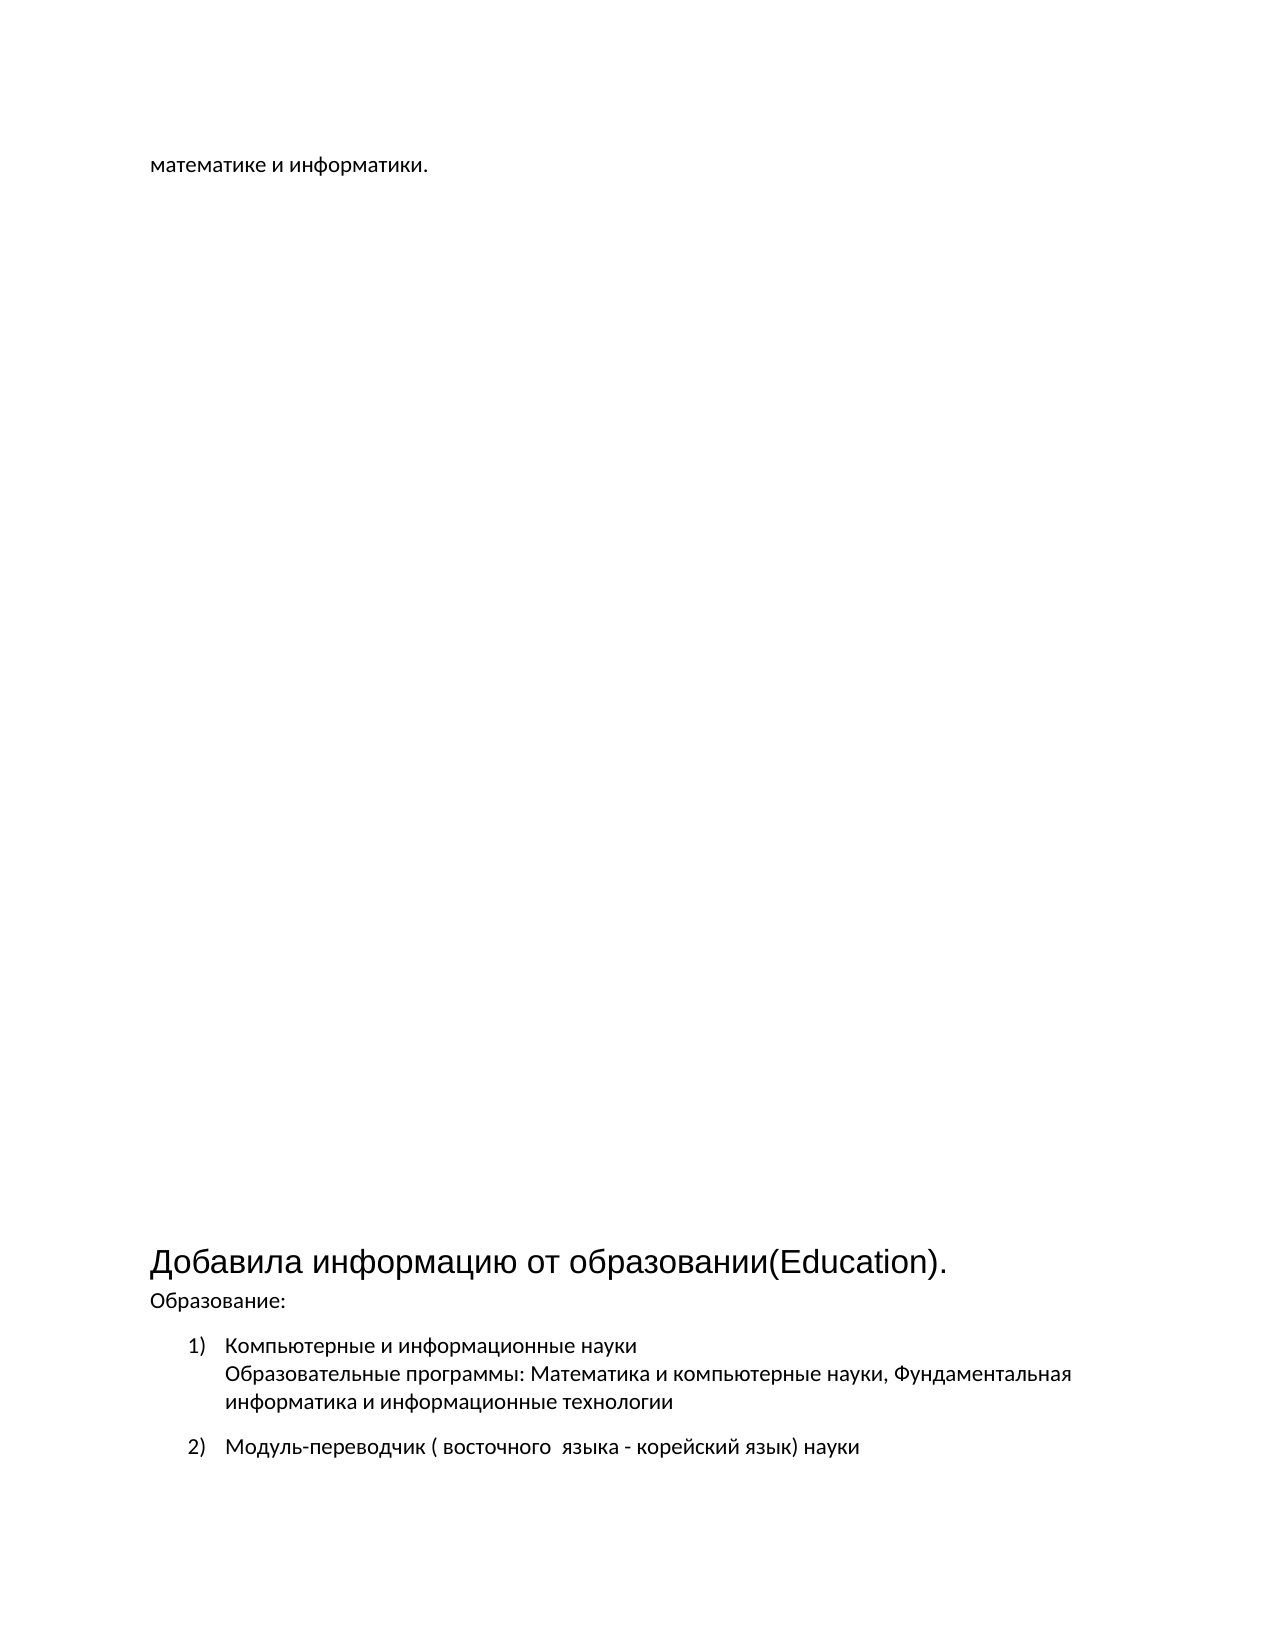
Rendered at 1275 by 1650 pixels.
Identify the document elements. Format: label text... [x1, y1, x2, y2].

text Интересы: Катание на велосипеде, чтение книг, просмотр дорам, фильмов, занятие йогой и слушание музыки, посещение выставок, шоу, музеев, матчей. Изучаю немецкий, китайский, корейский и английский языки, различные дисциплины по математике и информатики. [150, 150, 1125, 1217]
subtitle Добавила информацию от образовании(Education). [150, 1242, 1125, 1280]
text Образование: [150, 1287, 1125, 1314]
list Модуль-переводчик ( восточного языка - корейский язык) науки [187, 1432, 1125, 1460]
list Компьютерные и информационные науки Образовательные программы: Математика и компьютерные науки, Фундаментальная информатика и информационные технологии [187, 1331, 1125, 1415]
